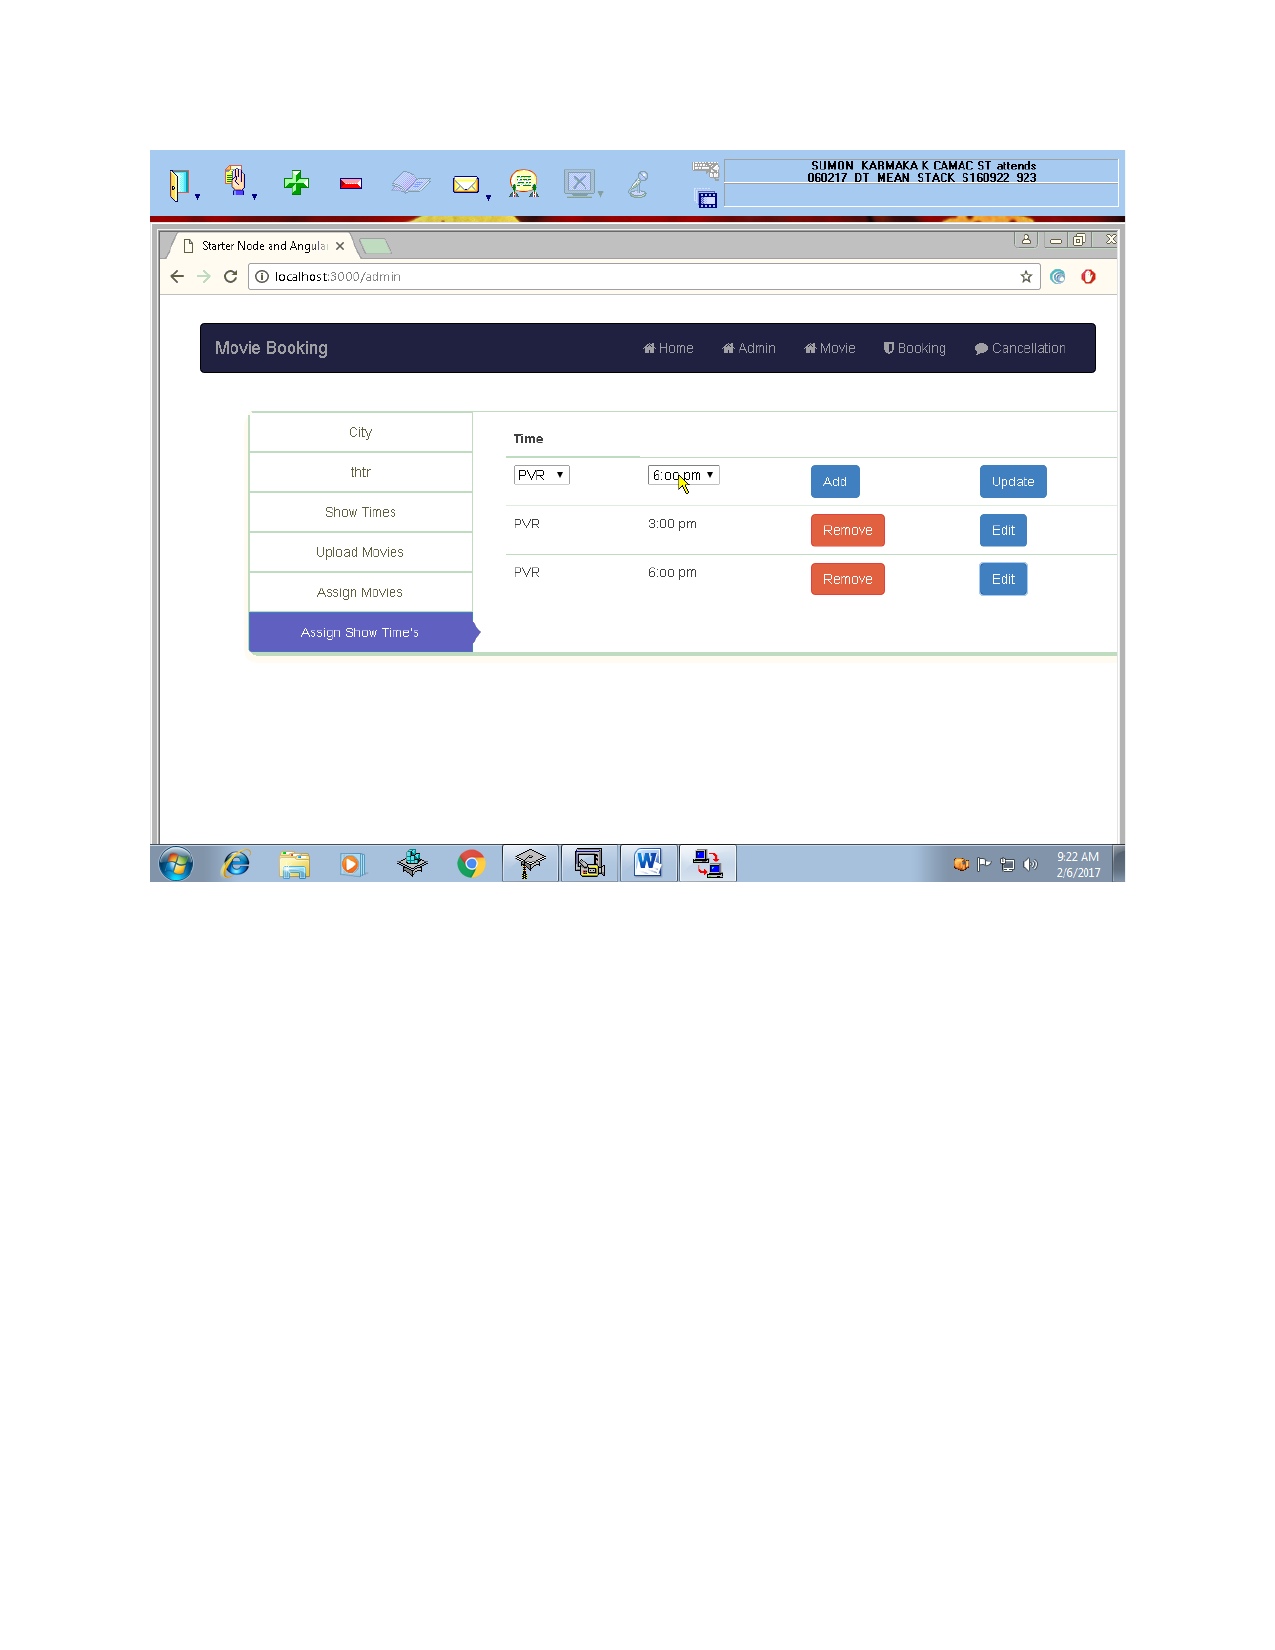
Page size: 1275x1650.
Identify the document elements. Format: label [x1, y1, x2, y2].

picture [150, 150, 1125, 882]
